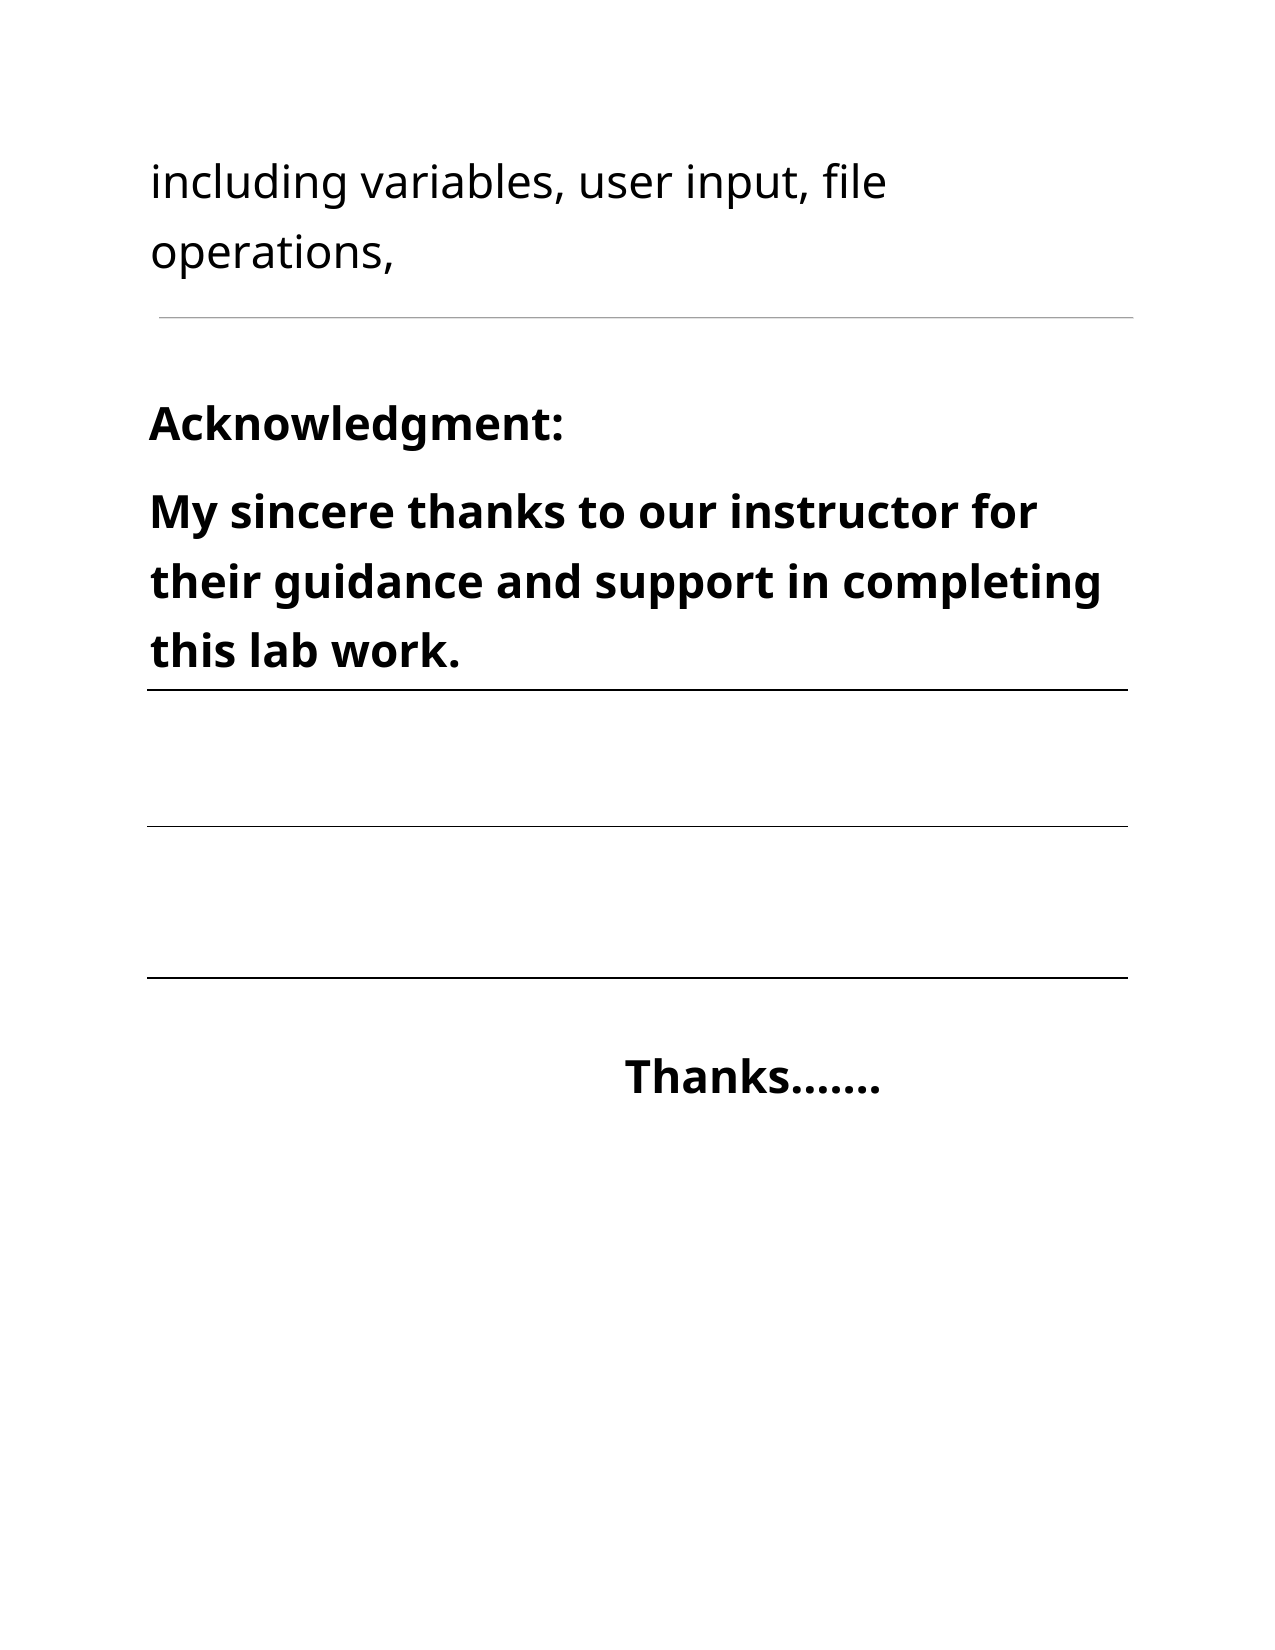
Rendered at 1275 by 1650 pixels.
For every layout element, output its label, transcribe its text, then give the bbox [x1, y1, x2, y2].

text Thanks……. [148, 1044, 1134, 1107]
text My sincere thanks to our instructor for their guidance and support in completing this lab work. [148, 480, 1134, 681]
text Acknowledgment: [148, 391, 1134, 454]
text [150, 150, 1128, 282]
